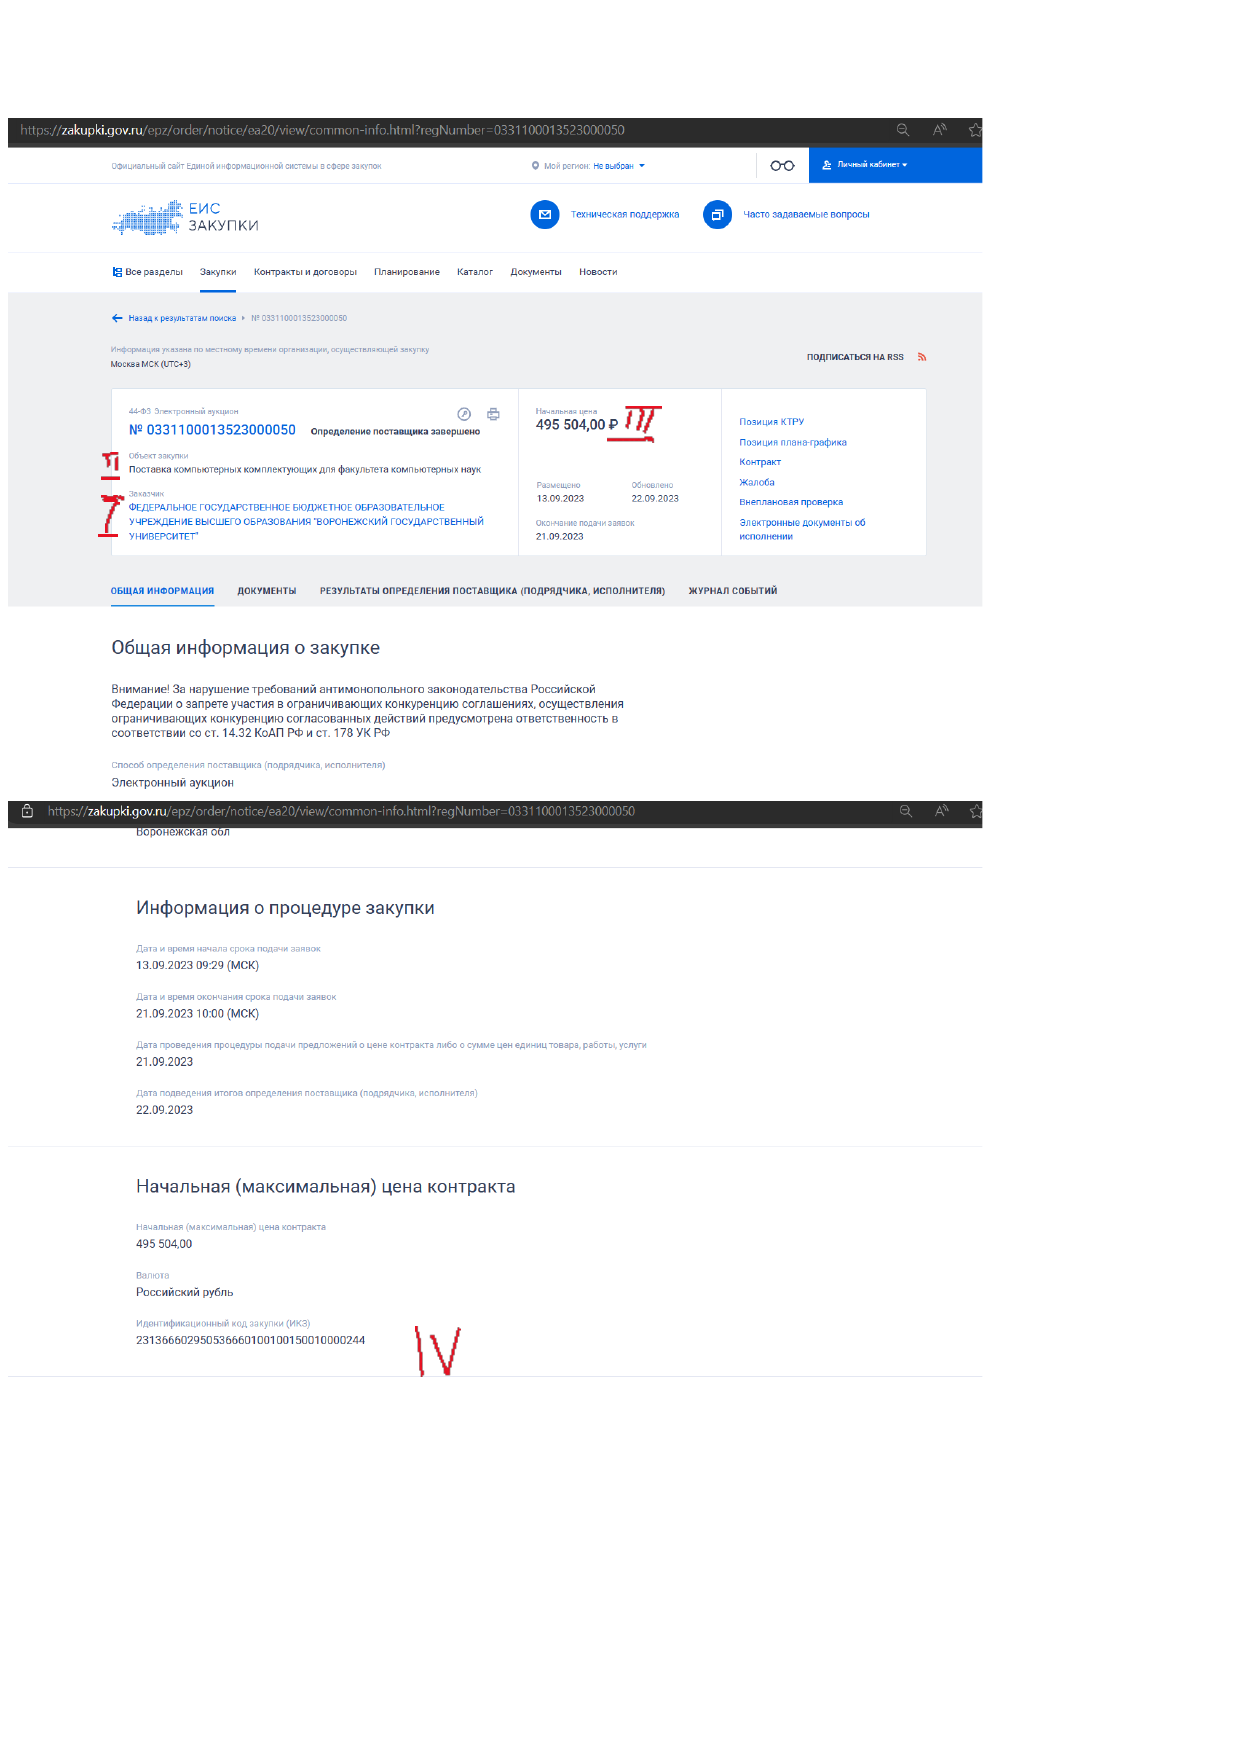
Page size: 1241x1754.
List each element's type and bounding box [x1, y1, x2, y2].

picture [8, 118, 983, 800]
picture [8, 801, 983, 1390]
